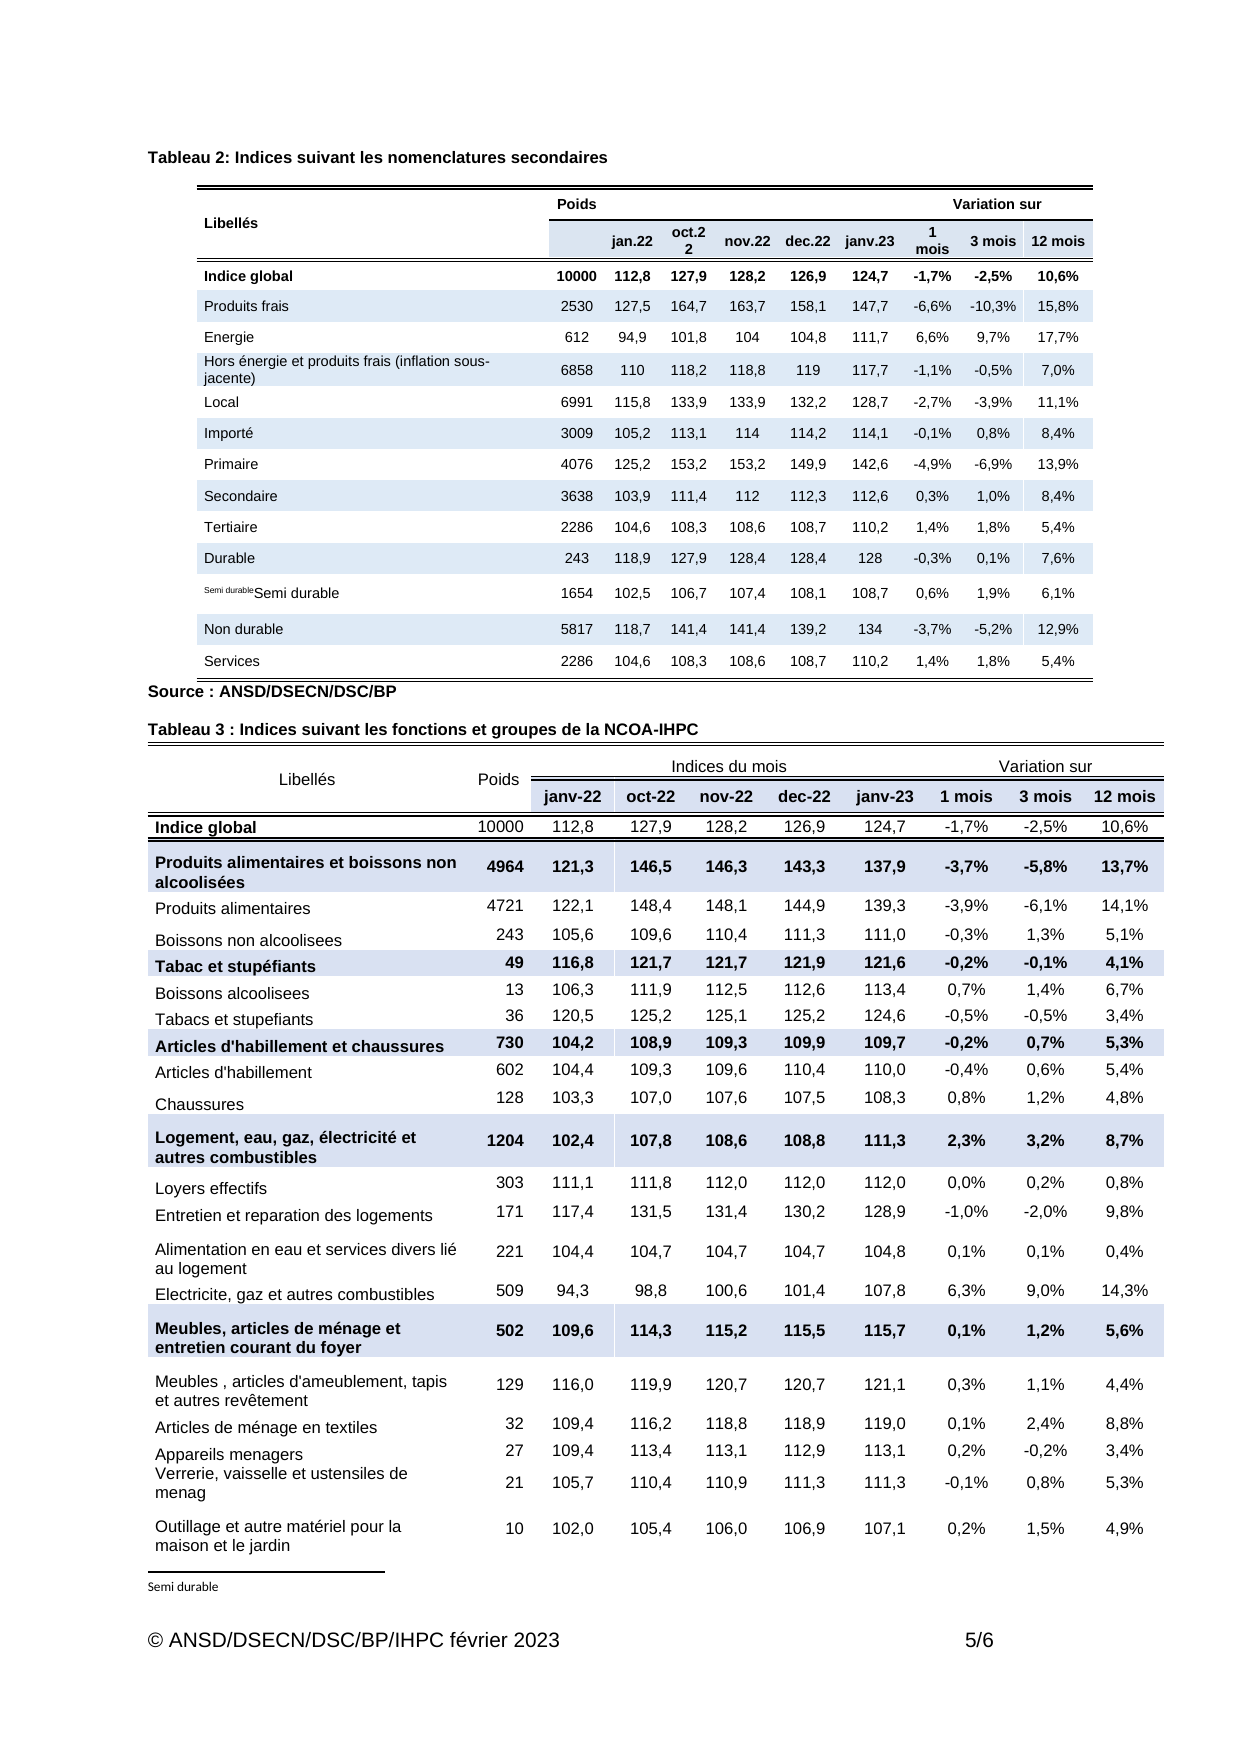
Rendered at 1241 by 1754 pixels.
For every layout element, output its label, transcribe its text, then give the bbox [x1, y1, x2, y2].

table_cell 133,9 [717, 386, 778, 418]
table_cell 113,4 [615, 1437, 687, 1463]
table_cell 118,8 [687, 1410, 766, 1437]
table_cell 124,6 [843, 1003, 927, 1029]
table_cell Chaussures [148, 1082, 466, 1113]
table_cell Meubles , articles d'ameublement, tapis et autres revêtement [148, 1357, 466, 1410]
table_cell 112,3 [778, 480, 838, 511]
table_cell 109,3 [687, 1029, 766, 1056]
table_cell -1,7% [927, 817, 1006, 837]
table_cell 111,0 [843, 918, 927, 949]
table_cell 108,7 [778, 645, 838, 677]
table_cell -1,1% [902, 353, 963, 386]
table_cell 144,9 [766, 892, 843, 918]
table_cell 120,5 [531, 1003, 614, 1029]
table_cell 12,9% [1024, 614, 1093, 645]
table_cell 114,3 [615, 1304, 687, 1357]
table_cell 102,0 [531, 1502, 614, 1555]
table_cell 4721 [466, 892, 531, 918]
table_cell 6,7% [1085, 976, 1164, 1003]
table_cell 3638 [549, 480, 604, 511]
table_cell 106,7 [660, 574, 717, 613]
table_cell 3,2% [1006, 1114, 1085, 1167]
table_cell 111,3 [843, 1464, 927, 1502]
table_cell 158,1 [778, 290, 838, 322]
table_cell 126,9 [766, 817, 843, 837]
table_cell 6,1% [1024, 574, 1093, 613]
table_cell 509 [466, 1278, 531, 1304]
table_cell 10,6% [1085, 817, 1164, 837]
table_cell 112,0 [766, 1167, 843, 1198]
table_cell 1,8% [963, 645, 1023, 677]
table_cell -0,1% [927, 1464, 1006, 1502]
table_cell 5,6% [1085, 1304, 1164, 1357]
table_cell 3,4% [1085, 1003, 1164, 1029]
table_cell nov.22 [717, 221, 778, 257]
table_cell 104,7 [687, 1225, 766, 1278]
table_cell 9,8% [1085, 1198, 1164, 1224]
table_cell 111,4 [660, 480, 717, 511]
table_cell 125,2 [615, 1003, 687, 1029]
table_cell 128,9 [843, 1198, 927, 1224]
table_cell -6,9% [963, 449, 1023, 480]
table_cell 13 [466, 976, 531, 1003]
table_cell Boissons non alcoolisees [148, 918, 466, 949]
table_cell 111,9 [615, 976, 687, 1003]
table_cell 146,3 [687, 842, 766, 892]
table_cell 126,9 [778, 262, 838, 290]
table_header Poids [549, 190, 604, 219]
table_cell Articles d'habillement et chaussures [148, 1029, 466, 1056]
table_cell 1,4% [902, 511, 963, 543]
table_cell 0,7% [927, 976, 1006, 1003]
table_cell 112,8 [531, 817, 614, 837]
table_cell 104 [717, 322, 778, 353]
table_cell 17,7% [1024, 322, 1093, 353]
table_cell 113,4 [843, 976, 927, 1003]
table_cell 121,6 [843, 950, 927, 976]
table_cell 0,8% [1085, 1167, 1164, 1198]
table_cell 4,8% [1085, 1082, 1164, 1113]
table_cell 129 [466, 1357, 531, 1410]
table_cell 5,4% [1024, 511, 1093, 543]
table_cell 105,7 [531, 1464, 614, 1502]
table_cell 130,2 [766, 1198, 843, 1224]
table_cell 0,1% [963, 543, 1023, 574]
table_cell -2,0% [1006, 1198, 1085, 1224]
table_cell Semi durable [197, 574, 549, 613]
table_cell 112,6 [838, 480, 902, 511]
table_cell -6,1% [1006, 892, 1085, 918]
table_cell 115,5 [766, 1304, 843, 1357]
table_cell 117,7 [838, 353, 902, 386]
table_cell 109,6 [615, 918, 687, 949]
table_cell 6,3% [927, 1278, 1006, 1304]
table_cell 2,4% [1006, 1410, 1085, 1437]
table_cell 164,7 [660, 290, 717, 322]
table_cell 107,5 [766, 1082, 843, 1113]
table_cell 8,4% [1024, 480, 1093, 511]
table_cell 104,6 [604, 511, 660, 543]
table_cell jan.22 [604, 221, 660, 257]
table_cell 6858 [549, 353, 604, 386]
table_cell Appareils menagers [148, 1437, 466, 1463]
table_cell 0,6% [902, 574, 963, 613]
table_cell 163,7 [717, 290, 778, 322]
table_cell -5,8% [1006, 842, 1085, 892]
table_cell 121,7 [687, 950, 766, 976]
table_cell 124,7 [843, 817, 927, 837]
table_cell 0,7% [1006, 1029, 1085, 1056]
table_cell janv-23 [843, 781, 927, 812]
table_cell 1,2% [1006, 1082, 1085, 1113]
table_cell 106,0 [687, 1502, 766, 1555]
text Tableau 2: Indices suivant les nomenclatures secondaires [148, 148, 1093, 167]
table_cell 108,7 [838, 574, 902, 613]
table_cell 119 [778, 353, 838, 386]
text Tableau 3 : Indices suivant les fonctions et groupes de la NCOA-IHPC [148, 719, 1093, 739]
table_cell 1,4% [902, 645, 963, 677]
table_cell 105,4 [615, 1502, 687, 1555]
table_cell 104,7 [766, 1225, 843, 1278]
table_cell Indice global [197, 262, 549, 290]
table_cell 109,6 [531, 1304, 614, 1357]
table_cell 118,9 [604, 543, 660, 574]
table_cell 110,9 [687, 1464, 766, 1502]
table_cell 115,7 [843, 1304, 927, 1357]
table_cell 0,1% [1006, 1225, 1085, 1278]
table_cell 109,9 [766, 1029, 843, 1056]
table_cell 112 [717, 480, 778, 511]
table_cell 116,0 [531, 1357, 614, 1410]
table_cell 36 [466, 1003, 531, 1029]
table_cell 110,0 [843, 1056, 927, 1082]
table_cell 111,8 [615, 1167, 687, 1198]
table_cell 102,4 [531, 1114, 614, 1167]
table_cell 134 [838, 614, 902, 645]
table_cell 118,7 [604, 614, 660, 645]
table_cell 1,9% [963, 574, 1023, 613]
table_cell 32 [466, 1410, 531, 1437]
table_cell 0,8% [927, 1082, 1006, 1113]
table_header Variation sur [902, 190, 1093, 219]
table_cell 730 [466, 1029, 531, 1056]
table_cell oct.22 [660, 221, 717, 257]
table_cell 133,9 [660, 386, 717, 418]
table_cell 127,9 [660, 543, 717, 574]
table_cell -10,3% [963, 290, 1023, 322]
table_cell Secondaire [197, 480, 549, 511]
table_cell 128,4 [717, 543, 778, 574]
table_cell -3,9% [927, 892, 1006, 918]
table_cell 121,7 [615, 950, 687, 976]
table_cell 4,9% [1085, 1502, 1164, 1555]
table_cell 109,6 [687, 1056, 766, 1082]
table_header [604, 190, 902, 219]
table_cell 1,8% [963, 511, 1023, 543]
table_cell 1,2% [1006, 1304, 1085, 1357]
table_cell 0,0% [927, 1167, 1006, 1198]
table_cell Tertiaire [197, 511, 549, 543]
table_cell 139,3 [843, 892, 927, 918]
table_cell 108,9 [615, 1029, 687, 1056]
table_cell 10 [466, 1502, 531, 1555]
table_cell Entretien et reparation des logements [148, 1198, 466, 1224]
table_cell 1654 [549, 574, 604, 613]
table_cell 12 mois [1085, 781, 1164, 812]
table_cell 111,3 [766, 918, 843, 949]
table_cell 113,1 [660, 418, 717, 449]
table_cell 141,4 [660, 614, 717, 645]
table_cell 111,3 [843, 1114, 927, 1167]
text Source : ANSD/DSECN/DSC/BP [148, 682, 1093, 701]
table_cell Logement, eau, gaz, électricité et autres combustibles [148, 1114, 466, 1167]
table_cell 114,2 [778, 418, 838, 449]
table_cell 1204 [466, 1114, 531, 1167]
table_cell 108,1 [778, 574, 838, 613]
table_cell 12 mois [1024, 221, 1093, 257]
table_cell Energie [197, 322, 549, 353]
table_cell 112,9 [766, 1437, 843, 1463]
table_cell 502 [466, 1304, 531, 1357]
table_cell 100,6 [687, 1278, 766, 1304]
table_cell 103,3 [531, 1082, 614, 1113]
table_cell 104,8 [843, 1225, 927, 1278]
table_cell Non durable [197, 614, 549, 645]
table_cell 1,5% [1006, 1502, 1085, 1555]
table_cell 108,3 [660, 645, 717, 677]
table_cell Hors énergie et produits frais (inflation sous-jacente) [197, 353, 549, 386]
table_cell 1,4% [1006, 976, 1085, 1003]
table_cell 125,1 [687, 1003, 766, 1029]
table_cell Indice global [148, 817, 466, 837]
table_cell 127,9 [660, 262, 717, 290]
table_cell 602 [466, 1056, 531, 1082]
table_cell 111,7 [838, 322, 902, 353]
table_cell -4,9% [902, 449, 963, 480]
table_cell -0,2% [927, 1029, 1006, 1056]
table_cell 121,9 [766, 950, 843, 976]
table_cell 122,1 [531, 892, 614, 918]
table_cell 128,2 [717, 262, 778, 290]
table_cell 112,5 [687, 976, 766, 1003]
table_cell 10000 [549, 262, 604, 290]
table_cell 107,4 [717, 574, 778, 613]
table_cell -0,5% [927, 1003, 1006, 1029]
table_cell Services [197, 645, 549, 677]
table_cell Alimentation en eau et services divers lié au logement [148, 1225, 466, 1278]
table_cell 0,1% [927, 1225, 1006, 1278]
table_cell 108,6 [717, 645, 778, 677]
table_cell Verrerie, vaisselle et ustensiles de menag [148, 1464, 466, 1502]
table_cell 116,2 [615, 1410, 687, 1437]
table_cell 4964 [466, 842, 531, 892]
table_cell -2,5% [963, 262, 1023, 290]
table_cell 15,8% [1024, 290, 1093, 322]
table_cell 0,1% [927, 1304, 1006, 1357]
table_cell 119,0 [843, 1410, 927, 1437]
table_cell 5,3% [1085, 1464, 1164, 1502]
table_cell 8,7% [1085, 1114, 1164, 1167]
table_cell oct-22 [615, 781, 687, 812]
table_cell 13,7% [1085, 842, 1164, 892]
table_cell 117,4 [531, 1198, 614, 1224]
table_header Indices du mois [531, 746, 927, 776]
table_cell 0,3% [927, 1357, 1006, 1410]
table_cell 113,1 [687, 1437, 766, 1463]
table_cell 6,6% [902, 322, 963, 353]
table_header Libellés [148, 746, 466, 812]
table_header Libellés [197, 190, 549, 257]
table_cell 5,1% [1085, 918, 1164, 949]
table_cell 110,4 [615, 1464, 687, 1502]
table_cell 1 mois [927, 781, 1006, 812]
table_cell 131,5 [615, 1198, 687, 1224]
table_cell 124,7 [838, 262, 902, 290]
table_cell 0,6% [1006, 1056, 1085, 1082]
table_cell 127,5 [604, 290, 660, 322]
table_cell 119,9 [615, 1357, 687, 1410]
table_cell 9,0% [1006, 1278, 1085, 1304]
table_cell Electricite, gaz et autres combustibles [148, 1278, 466, 1304]
table_cell Meubles, articles de ménage et entretien courant du foyer [148, 1304, 466, 1357]
table_cell Outillage et autre matériel pour la maison et le jardin [148, 1502, 466, 1555]
table_cell 303 [466, 1167, 531, 1198]
table_cell 9,7% [963, 322, 1023, 353]
table_cell Produits alimentaires [148, 892, 466, 918]
table_cell 132,2 [778, 386, 838, 418]
table_cell 6991 [549, 386, 604, 418]
table_cell -3,9% [963, 386, 1023, 418]
table_cell 243 [466, 918, 531, 949]
table_cell -0,1% [1006, 950, 1085, 976]
table_cell 8,8% [1085, 1410, 1164, 1437]
table_cell Articles d'habillement [148, 1056, 466, 1082]
table_cell 101,8 [660, 322, 717, 353]
table_cell 109,4 [531, 1410, 614, 1437]
table_cell 111,1 [531, 1167, 614, 1198]
table_cell 5,3% [1085, 1029, 1164, 1056]
table_header Poids [466, 746, 531, 812]
table_cell 102,5 [604, 574, 660, 613]
table_cell 110,2 [838, 645, 902, 677]
table_cell 0,8% [963, 418, 1023, 449]
table_cell 112,8 [604, 262, 660, 290]
table_cell 4076 [549, 449, 604, 480]
table_cell 4,1% [1085, 950, 1164, 976]
table_cell -1,0% [927, 1198, 1006, 1224]
table_cell janv.23 [838, 221, 902, 257]
table_cell 149,9 [778, 449, 838, 480]
table_cell 143,3 [766, 842, 843, 892]
table_cell Produits frais [197, 290, 549, 322]
table_cell 125,2 [604, 449, 660, 480]
table_cell 1,0% [963, 480, 1023, 511]
table_cell 0,2% [1006, 1167, 1085, 1198]
table_cell 118,9 [766, 1410, 843, 1437]
table_cell 2,3% [927, 1114, 1006, 1167]
table_cell 118,2 [660, 353, 717, 386]
table_cell 107,6 [687, 1082, 766, 1113]
table_cell 142,6 [838, 449, 902, 480]
table_cell 98,8 [615, 1278, 687, 1304]
table_cell 114,1 [838, 418, 902, 449]
table_cell 109,7 [843, 1029, 927, 1056]
table_cell 107,8 [843, 1278, 927, 1304]
table_cell 115,2 [687, 1304, 766, 1357]
table_cell 7,0% [1024, 353, 1093, 386]
table_cell Tabac et stupéfiants [148, 950, 466, 976]
table_cell 112,0 [687, 1167, 766, 1198]
table_cell 128 [466, 1082, 531, 1113]
table_cell Tabacs et stupefiants [148, 1003, 466, 1029]
table_cell 137,9 [843, 842, 927, 892]
table_cell 146,5 [615, 842, 687, 892]
table_cell 104,4 [531, 1225, 614, 1278]
table_cell 0,8% [1006, 1464, 1085, 1502]
table_cell 128,7 [838, 386, 902, 418]
table_cell 221 [466, 1225, 531, 1278]
table_cell nov-22 [687, 781, 766, 812]
table_cell -0,2% [1006, 1437, 1085, 1463]
table_cell 21 [466, 1464, 531, 1502]
table_cell 111,3 [766, 1464, 843, 1502]
table_cell 128,2 [687, 817, 766, 837]
table_cell 125,2 [766, 1003, 843, 1029]
table_cell 94,3 [531, 1278, 614, 1304]
table_cell 121,1 [843, 1357, 927, 1410]
table_cell 5,4% [1085, 1056, 1164, 1082]
table_cell 7,6% [1024, 543, 1093, 574]
table_cell 110,2 [838, 511, 902, 543]
table_cell 3,4% [1085, 1437, 1164, 1463]
table_cell 109,3 [615, 1056, 687, 1082]
table_cell 141,4 [717, 614, 778, 645]
table_cell 2530 [549, 290, 604, 322]
table_cell 612 [549, 322, 604, 353]
table_cell 104,7 [615, 1225, 687, 1278]
table_cell 0,1% [927, 1410, 1006, 1437]
table_cell 108,3 [843, 1082, 927, 1113]
table_cell 49 [466, 950, 531, 976]
table_cell -0,1% [902, 418, 963, 449]
table_cell -5,2% [963, 614, 1023, 645]
table_cell 104,4 [531, 1056, 614, 1082]
table_cell 1,3% [1006, 918, 1085, 949]
table_cell 105,6 [531, 918, 614, 949]
table_cell 107,0 [615, 1082, 687, 1113]
table_cell 112,0 [843, 1167, 927, 1198]
table_cell 14,1% [1085, 892, 1164, 918]
table_cell 5817 [549, 614, 604, 645]
table_cell 116,8 [531, 950, 614, 976]
table_cell 139,2 [778, 614, 838, 645]
table_cell 110 [604, 353, 660, 386]
table_cell 110,4 [766, 1056, 843, 1082]
table_cell Produits alimentaires et boissons non alcoolisées [148, 842, 466, 892]
table_cell Loyers effectifs [148, 1167, 466, 1198]
table_cell 121,3 [531, 842, 614, 892]
table_cell 118,8 [717, 353, 778, 386]
table_cell 131,4 [687, 1198, 766, 1224]
table_cell 108,3 [660, 511, 717, 543]
table_cell 128,4 [778, 543, 838, 574]
table_cell 10000 [466, 817, 531, 837]
table_cell 243 [549, 543, 604, 574]
table_cell 14,3% [1085, 1278, 1164, 1304]
table_cell -2,7% [902, 386, 963, 418]
table_cell 0,4% [1085, 1225, 1164, 1278]
table_cell 112,6 [766, 976, 843, 1003]
table_cell 3 mois [963, 221, 1023, 257]
table_cell -0,4% [927, 1056, 1006, 1082]
table_cell 108,6 [687, 1114, 766, 1167]
table_cell 0,2% [927, 1437, 1006, 1463]
table_cell 128 [838, 543, 902, 574]
table_cell 13,9% [1024, 449, 1093, 480]
table_cell 105,2 [604, 418, 660, 449]
table_cell 3 mois [1006, 781, 1085, 812]
table_cell 108,6 [717, 511, 778, 543]
table_cell 5,4% [1024, 645, 1093, 677]
table_cell 1,1% [1006, 1357, 1085, 1410]
table_cell 114 [717, 418, 778, 449]
table_cell 3009 [549, 418, 604, 449]
table_cell Boissons alcoolisees [148, 976, 466, 1003]
table_header Variation sur [927, 746, 1164, 776]
table_cell 0,3% [902, 480, 963, 511]
table_cell 2286 [549, 511, 604, 543]
table_cell 108,7 [778, 511, 838, 543]
table_cell 108,8 [766, 1114, 843, 1167]
table_cell 148,4 [615, 892, 687, 918]
table_cell 120,7 [687, 1357, 766, 1410]
table_cell 171 [466, 1198, 531, 1224]
table_cell -3,7% [902, 614, 963, 645]
table_cell 8,4% [1024, 418, 1093, 449]
table_cell -0,5% [963, 353, 1023, 386]
table_cell 110,4 [687, 918, 766, 949]
table_cell 120,7 [766, 1357, 843, 1410]
table_cell -0,5% [1006, 1003, 1085, 1029]
table_cell 106,9 [766, 1502, 843, 1555]
table_cell 104,6 [604, 645, 660, 677]
table_cell 94,9 [604, 322, 660, 353]
table_cell 103,9 [604, 480, 660, 511]
table_cell 148,1 [687, 892, 766, 918]
table_cell 104,8 [778, 322, 838, 353]
table_cell -0,2% [927, 950, 1006, 976]
table_cell 0,2% [927, 1502, 1006, 1555]
table_cell -2,5% [1006, 817, 1085, 837]
table_cell Importé [197, 418, 549, 449]
table_cell dec.22 [778, 221, 838, 257]
table_cell Primaire [197, 449, 549, 480]
table_cell 147,7 [838, 290, 902, 322]
table_cell -6,6% [902, 290, 963, 322]
table_cell Articles de ménage en textiles [148, 1410, 466, 1437]
table_cell 127,9 [615, 817, 687, 837]
table_cell 106,3 [531, 976, 614, 1003]
table_cell 104,2 [531, 1029, 614, 1056]
table_cell 1 mois [902, 221, 963, 257]
table_cell 10,6% [1024, 262, 1093, 290]
table_cell 27 [466, 1437, 531, 1463]
table_cell 109,4 [531, 1437, 614, 1463]
table_cell 107,1 [843, 1502, 927, 1555]
table_cell Durable [197, 543, 549, 574]
table_cell 2286 [549, 645, 604, 677]
table_cell -0,3% [927, 918, 1006, 949]
table_cell 113,1 [843, 1437, 927, 1463]
table_cell 107,8 [615, 1114, 687, 1167]
table_cell -3,7% [927, 842, 1006, 892]
table_cell 115,8 [604, 386, 660, 418]
table_cell Local [197, 386, 549, 418]
table_cell 101,4 [766, 1278, 843, 1304]
table_cell janv-22 [531, 781, 614, 812]
table_cell [549, 221, 604, 257]
table_cell dec-22 [766, 781, 843, 812]
table_cell 153,2 [660, 449, 717, 480]
table_cell -0,3% [902, 543, 963, 574]
table_cell -1,7% [902, 262, 963, 290]
table_cell 4,4% [1085, 1357, 1164, 1410]
table_cell 153,2 [717, 449, 778, 480]
table_cell 11,1% [1024, 386, 1093, 418]
